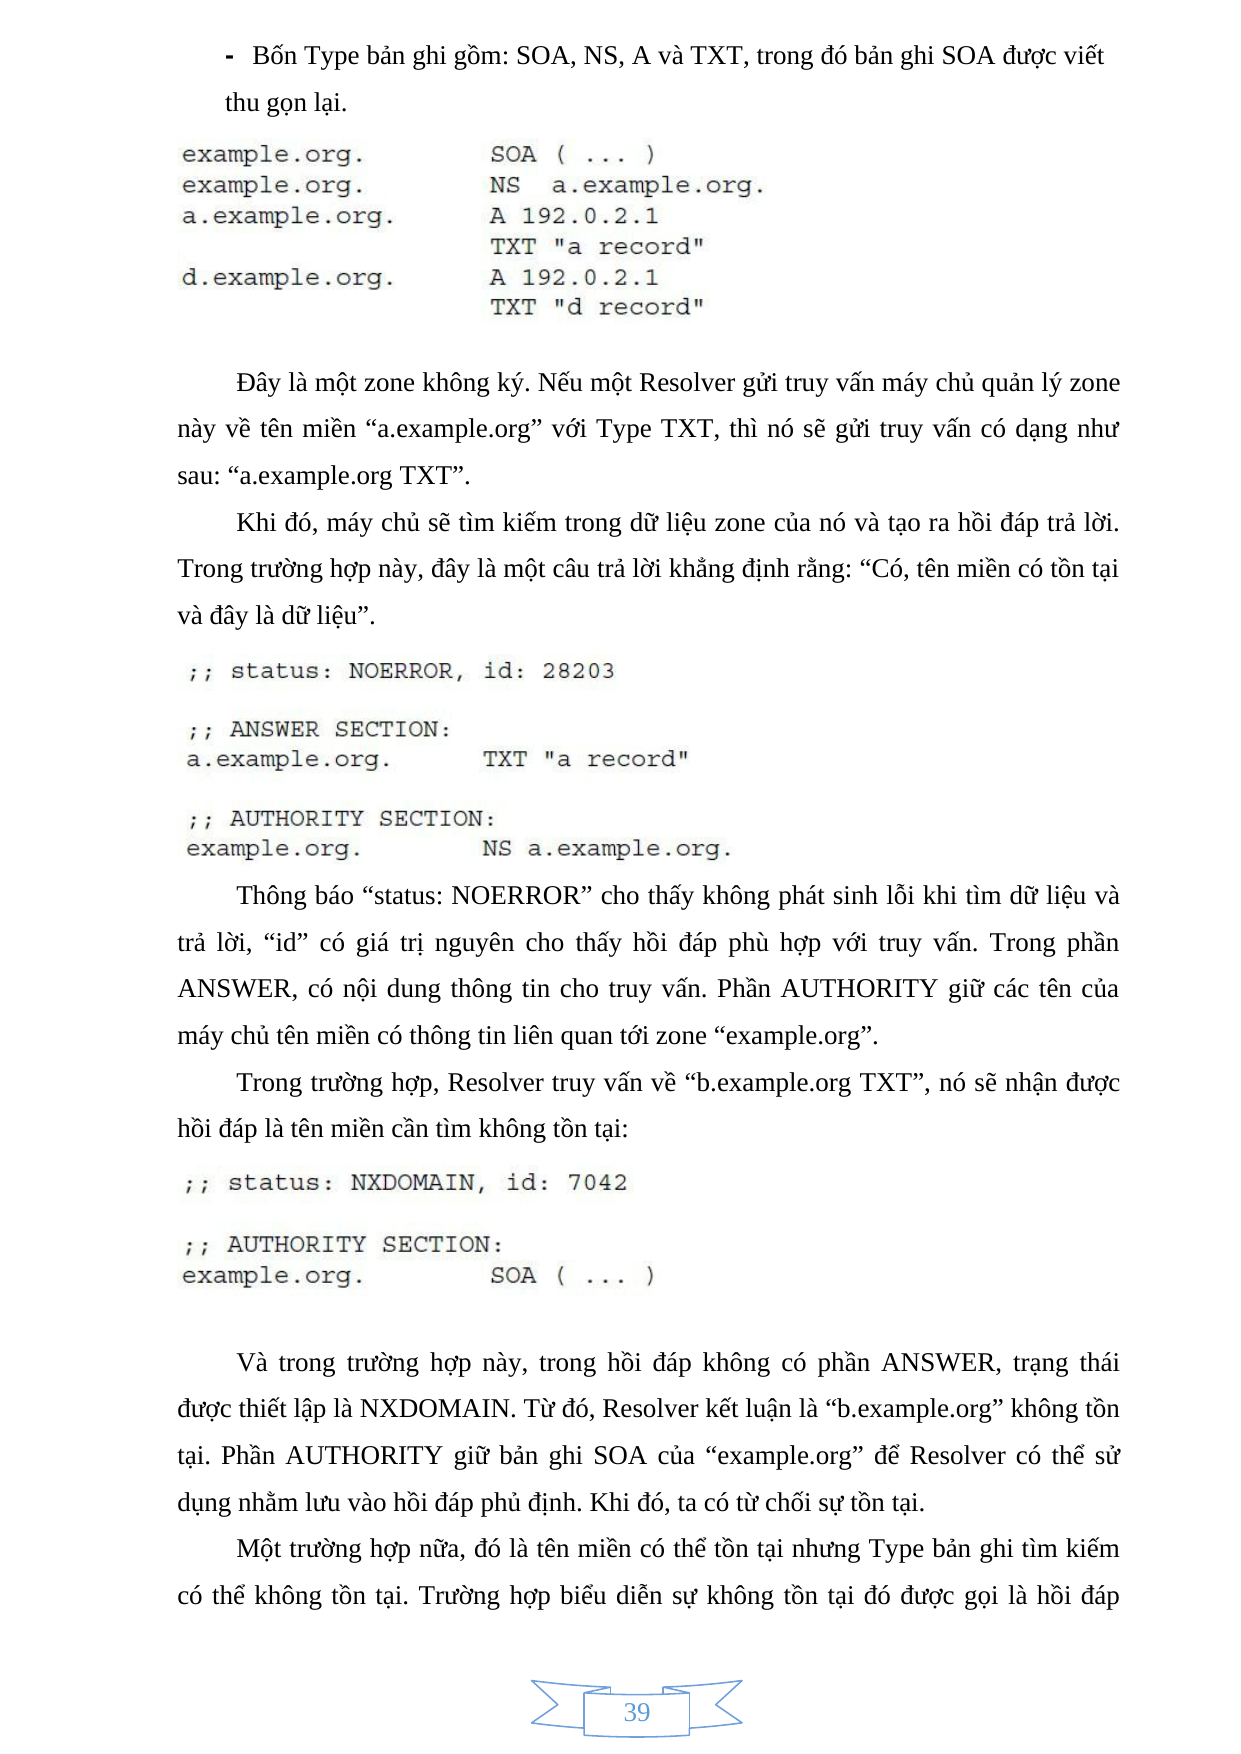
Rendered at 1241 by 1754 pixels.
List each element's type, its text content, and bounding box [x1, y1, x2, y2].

text Đây là một zone không ký. Nếu một Resolver gửi truy vấn máy chủ quản lý zone này về tên miền “a.example.org” với Type TXT, thì nó sẽ gửi truy vấn có dạng như sau: “a.example.org TXT”. [177, 366, 1121, 490]
text Và trong trường hợp này, trong hồi đáp không có phần ANSWER, trạng thái được thiết lập là NXDOMAIN. Từ đó, Resolver kết luận là “b.example.org” không tồn tại. Phần AUTHORITY giữ bản ghi SOA của “example.org” để Resolver có thể sử dụng nhằm lưu vào hồi đáp phủ định. Khi đó, ta có từ chối sự tồn tại. [177, 1346, 1121, 1517]
picture [177, 138, 774, 324]
picture [177, 654, 740, 867]
text Trong trường hợp, Resolver truy vấn về “b.example.org TXT”, nó sẽ nhận được hồi đáp là tên miền cần tìm không tồn tại: [177, 1066, 1121, 1144]
picture [177, 1165, 662, 1296]
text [177, 1533, 1121, 1610]
text Khi đó, máy chủ sẽ tìm kiếm trong dữ liệu zone của nó và tạo ra hồi đáp trả lời. Trong trường hợp này, đây là một câu trả lời khẳng định rằng: “Có, tên miền có tồn tại và đây là dữ liệu”. [177, 506, 1121, 630]
list Bốn Type bản ghi gồm: SOA, NS, A và TXT, trong đó bản ghi SOA được viết thu gọn lại. [225, 39, 1121, 117]
text Thông báo “status: NOERROR” cho thấy không phát sinh lỗi khi tìm dữ liệu và trả lời, “id” có giá trị nguyên cho thấy hồi đáp phù hợp với truy vấn. Trong phần ANSWER, có nội dung thông tin cho truy vấn. Phần AUTHORITY giữ các tên của máy chủ tên miền có thông tin liên quan tới zone “example.org”. [177, 879, 1121, 1050]
